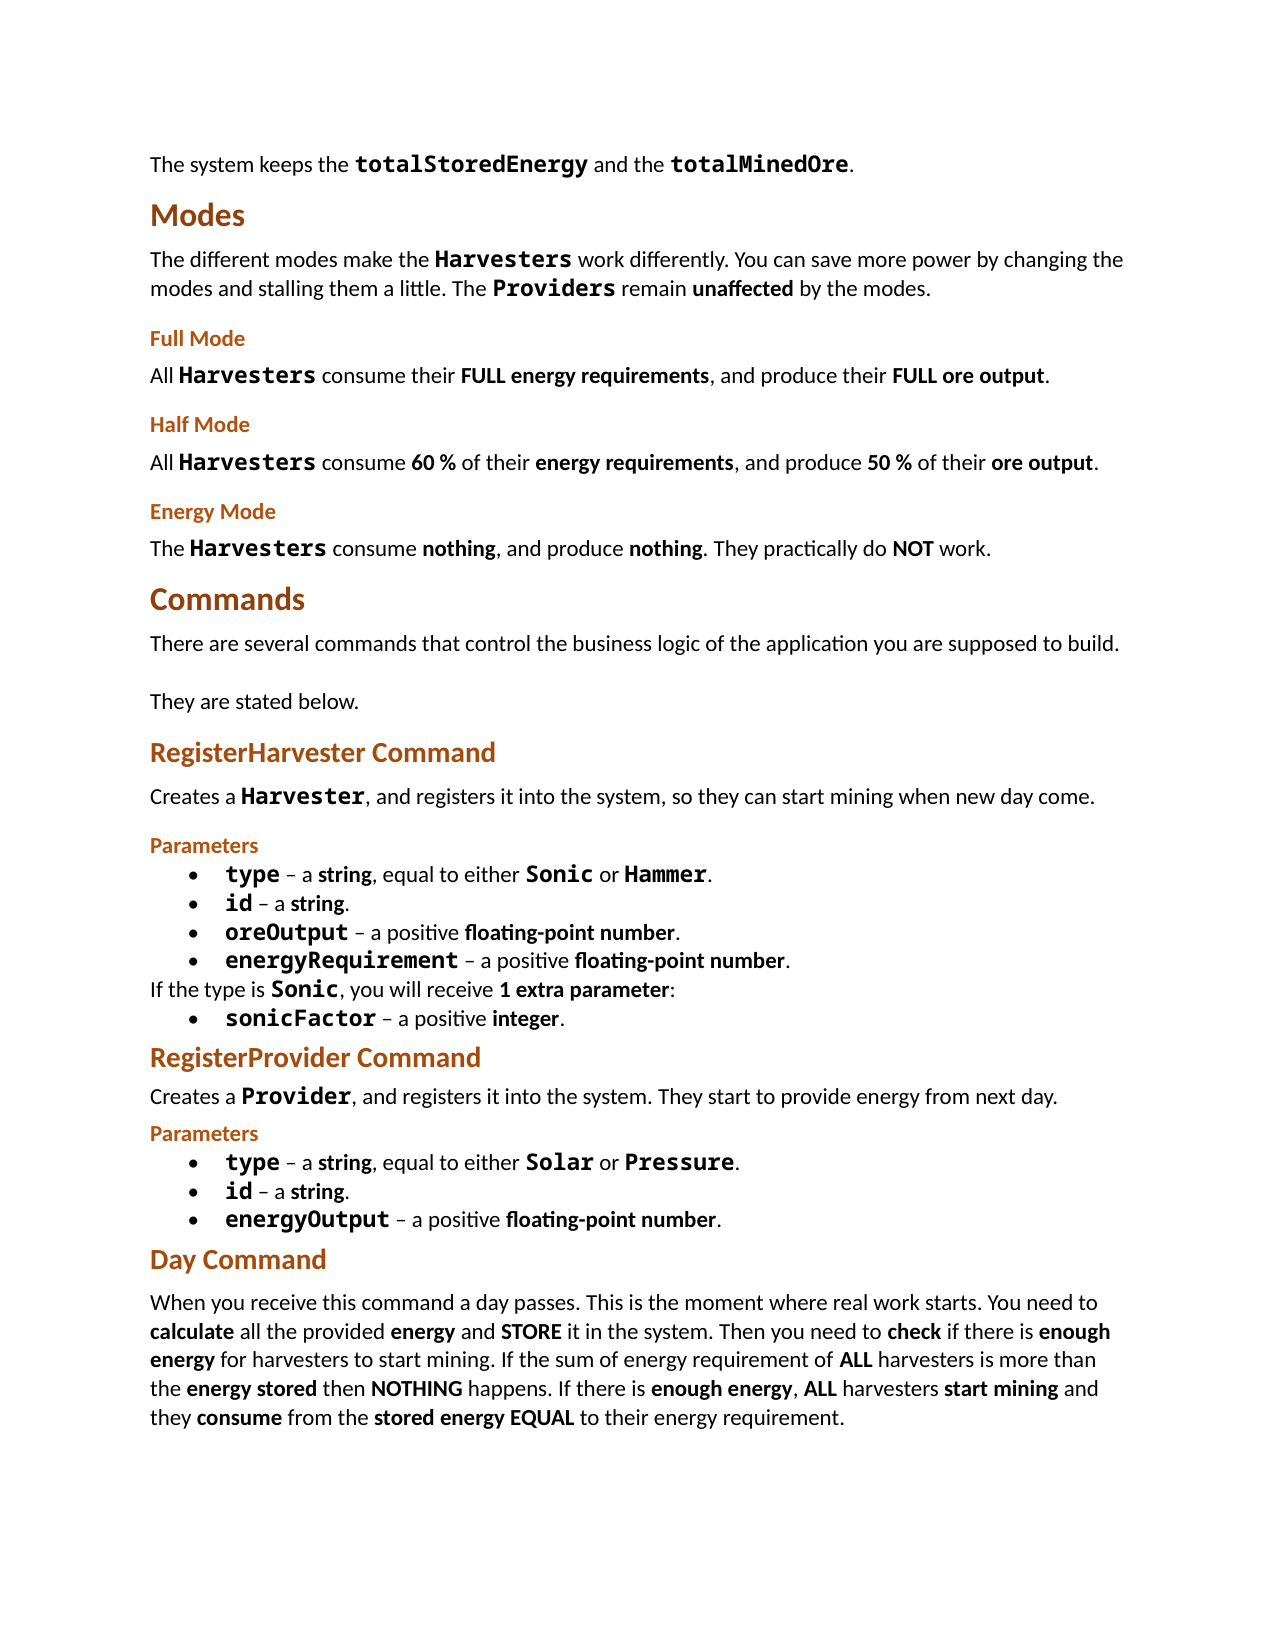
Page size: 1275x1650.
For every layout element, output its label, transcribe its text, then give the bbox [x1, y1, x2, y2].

list id – a string. [187, 1176, 1125, 1205]
text The different modes make the Harvesters work differently. You can save more power by changing the modes and stalling them a little. The Providers remain unaffected by the modes. [150, 245, 1125, 302]
list type – a string, equal to either Solar or Pressure. [187, 1147, 1125, 1176]
text If the type is Sonic, you will receive 1 extra parameter: [150, 974, 1125, 1003]
text Day Command [150, 1246, 1125, 1275]
text Creates a Provider, and registers it into the system. They start to provide energy from next day. [150, 1082, 1125, 1110]
text All Harvesters consume 60 % of their energy requirements, and produce 50 % of their ore output. [150, 447, 1125, 476]
list energyRequirement – a positive floating-point number. [187, 946, 1125, 974]
list id – a string. [187, 888, 1125, 917]
text All Harvesters consume their FULL energy requirements, and produce their FULL ore output. [150, 360, 1125, 389]
list type – a string, equal to either Sonic or Hammer. [187, 859, 1125, 888]
text There are several commands that control the business logic of the application you are supposed to build. They are stated below. [150, 629, 1125, 715]
text Full Mode [150, 323, 1125, 352]
text Parameters [150, 831, 1125, 859]
text Modes [150, 204, 1125, 232]
text When you receive this command a day passes. This is the moment where real work starts. You need to calculate all the provided energy and STORE it in the system. Then you need to check if there is enough energy for harvesters to start mining. If the sum of energy requirement of ALL harvesters is more than the energy stored then NOTHING happens. If there is enough energy, ALL harvesters start mining and they consume from the stored energy EQUAL to their energy requirement. [150, 1287, 1125, 1431]
list sonicFactor – a positive integer. [187, 1003, 1125, 1032]
text Energy Mode [150, 497, 1125, 525]
text The Harvesters consume nothing, and produce nothing. They practically do NOT work. [150, 534, 1125, 562]
text Parameters [150, 1119, 1125, 1147]
list oreOutput – a positive floating-point number. [187, 917, 1125, 946]
text The system keeps the totalStoredEnergy and the totalMinedOre. [150, 150, 1125, 179]
list energyOutput – a positive floating-point number. [187, 1205, 1125, 1234]
text RegisterHarvester Command [150, 740, 1125, 769]
text Half Mode [150, 410, 1125, 439]
text RegisterProvider Command [150, 1044, 1125, 1073]
text Creates a Harvester, and registers it into the system, so they can start mining when new day come. [150, 781, 1125, 810]
text Commands [150, 587, 1125, 616]
